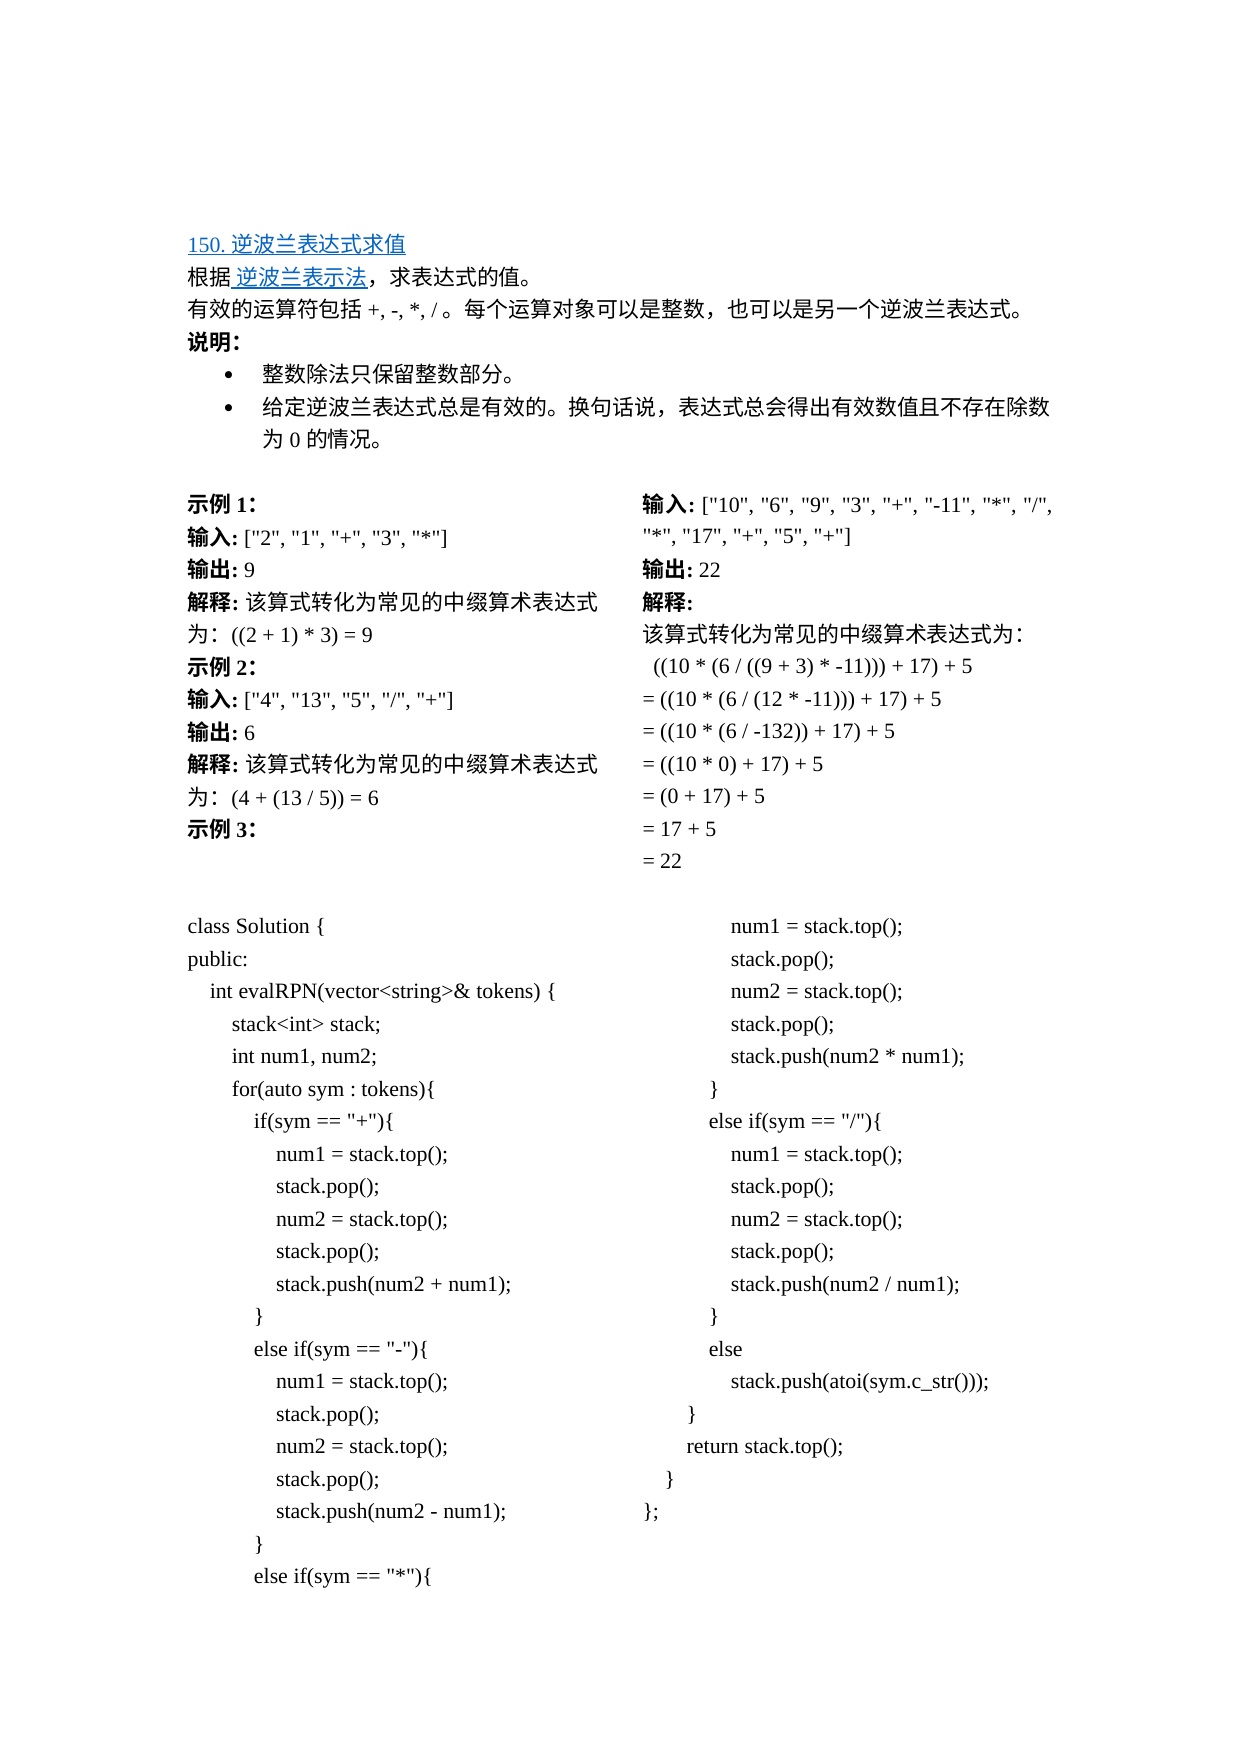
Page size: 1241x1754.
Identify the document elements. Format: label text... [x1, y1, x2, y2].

text ((10 * (6 / ((9 + 3) * -11))) + 17) + 5 [642, 649, 1053, 682]
text 输出: 6 [187, 714, 598, 747]
text stack.push(num2 - num1); [187, 1494, 598, 1527]
text else if(sym == "-"){ [187, 1332, 598, 1364]
text for(auto sym : tokens){ [187, 1072, 598, 1104]
text = 17 + 5 [642, 812, 1053, 844]
text class Solution { [187, 909, 598, 942]
text = 22 [642, 844, 1053, 877]
text stack.pop(); [187, 1462, 598, 1494]
text num2 = stack.top(); [642, 1202, 1053, 1234]
text if(sym == "+"){ [187, 1104, 598, 1137]
text stack.push(atoi(sym.c_str())); [642, 1364, 1053, 1397]
text 示例 3： [187, 812, 598, 844]
text stack.pop(); [187, 1234, 598, 1267]
text num1 = stack.top(); [187, 1137, 598, 1169]
text 示例 2： [187, 649, 598, 682]
text 输入: ["10", "6", "9", "3", "+", "-11", "*", "/", "*", "17", "+", "5", "+"] [642, 487, 1053, 552]
text stack.pop(); [642, 1007, 1053, 1039]
text stack.pop(); [642, 1234, 1053, 1267]
text stack.push(num2 + num1); [187, 1267, 598, 1299]
text 该算式转化为常见的中缀算术表达式为： [642, 617, 1053, 649]
text stack.push(num2 * num1); [642, 1039, 1053, 1072]
text 输出: 22 [642, 552, 1053, 584]
text public: [187, 942, 598, 974]
text 解释: 该算式转化为常见的中缀算术表达式为：((2 + 1) * 3) = 9 [187, 584, 598, 649]
text = ((10 * (6 / -132)) + 17) + 5 [642, 714, 1053, 747]
text } [187, 1527, 598, 1559]
text 示例 1： [187, 487, 598, 519]
text num2 = stack.top(); [642, 974, 1053, 1007]
text else if(sym == "/"){ [642, 1104, 1053, 1137]
text stack.pop(); [642, 1169, 1053, 1202]
text } [187, 1299, 598, 1332]
list 整数除法只保留整数部分。 [225, 357, 1053, 389]
text 解释: 该算式转化为常见的中缀算术表达式为：(4 + (13 / 5)) = 6 [187, 747, 598, 812]
text 解释: [642, 584, 1053, 617]
text = ((10 * (6 / (12 * -11))) + 17) + 5 [642, 682, 1053, 714]
text stack.pop(); [187, 1169, 598, 1202]
text stack.push(num2 / num1); [642, 1267, 1053, 1299]
text num1 = stack.top(); [187, 1364, 598, 1397]
text else if(sym == "*"){ [187, 1559, 598, 1592]
text int num1, num2; [187, 1039, 598, 1072]
text num2 = stack.top(); [187, 1202, 598, 1234]
text = (0 + 17) + 5 [642, 779, 1053, 812]
text num1 = stack.top(); [642, 1137, 1053, 1169]
text return stack.top(); [642, 1429, 1053, 1462]
text 根据 逆波兰表示法，求表达式的值。 [187, 259, 1053, 292]
text num1 = stack.top(); [642, 909, 1053, 942]
text 说明： [187, 324, 1053, 357]
text 有效的运算符包括 +, -, *, / 。每个运算对象可以是整数，也可以是另一个逆波兰表达式。 [187, 292, 1053, 324]
text } [642, 1397, 1053, 1429]
text int evalRPN(vector<string>& tokens) { [187, 974, 598, 1007]
text else [642, 1332, 1053, 1364]
text 输入: ["2", "1", "+", "3", "*"] [187, 519, 598, 552]
text } [642, 1072, 1053, 1104]
text 输出: 9 [187, 552, 598, 584]
text stack<int> stack; [187, 1007, 598, 1039]
text 150. 逆波兰表达式求值 [187, 227, 1053, 259]
list 给定逆波兰表达式总是有效的。换句话说，表达式总会得出有效数值且不存在除数为 0 的情况。 [225, 389, 1053, 454]
text } [642, 1299, 1053, 1332]
text 输入: ["4", "13", "5", "/", "+"] [187, 682, 598, 714]
text = ((10 * 0) + 17) + 5 [642, 747, 1053, 779]
text stack.pop(); [642, 942, 1053, 974]
text num2 = stack.top(); [187, 1429, 598, 1462]
text }; [642, 1494, 1053, 1527]
text stack.pop(); [187, 1397, 598, 1429]
text } [642, 1462, 1053, 1494]
